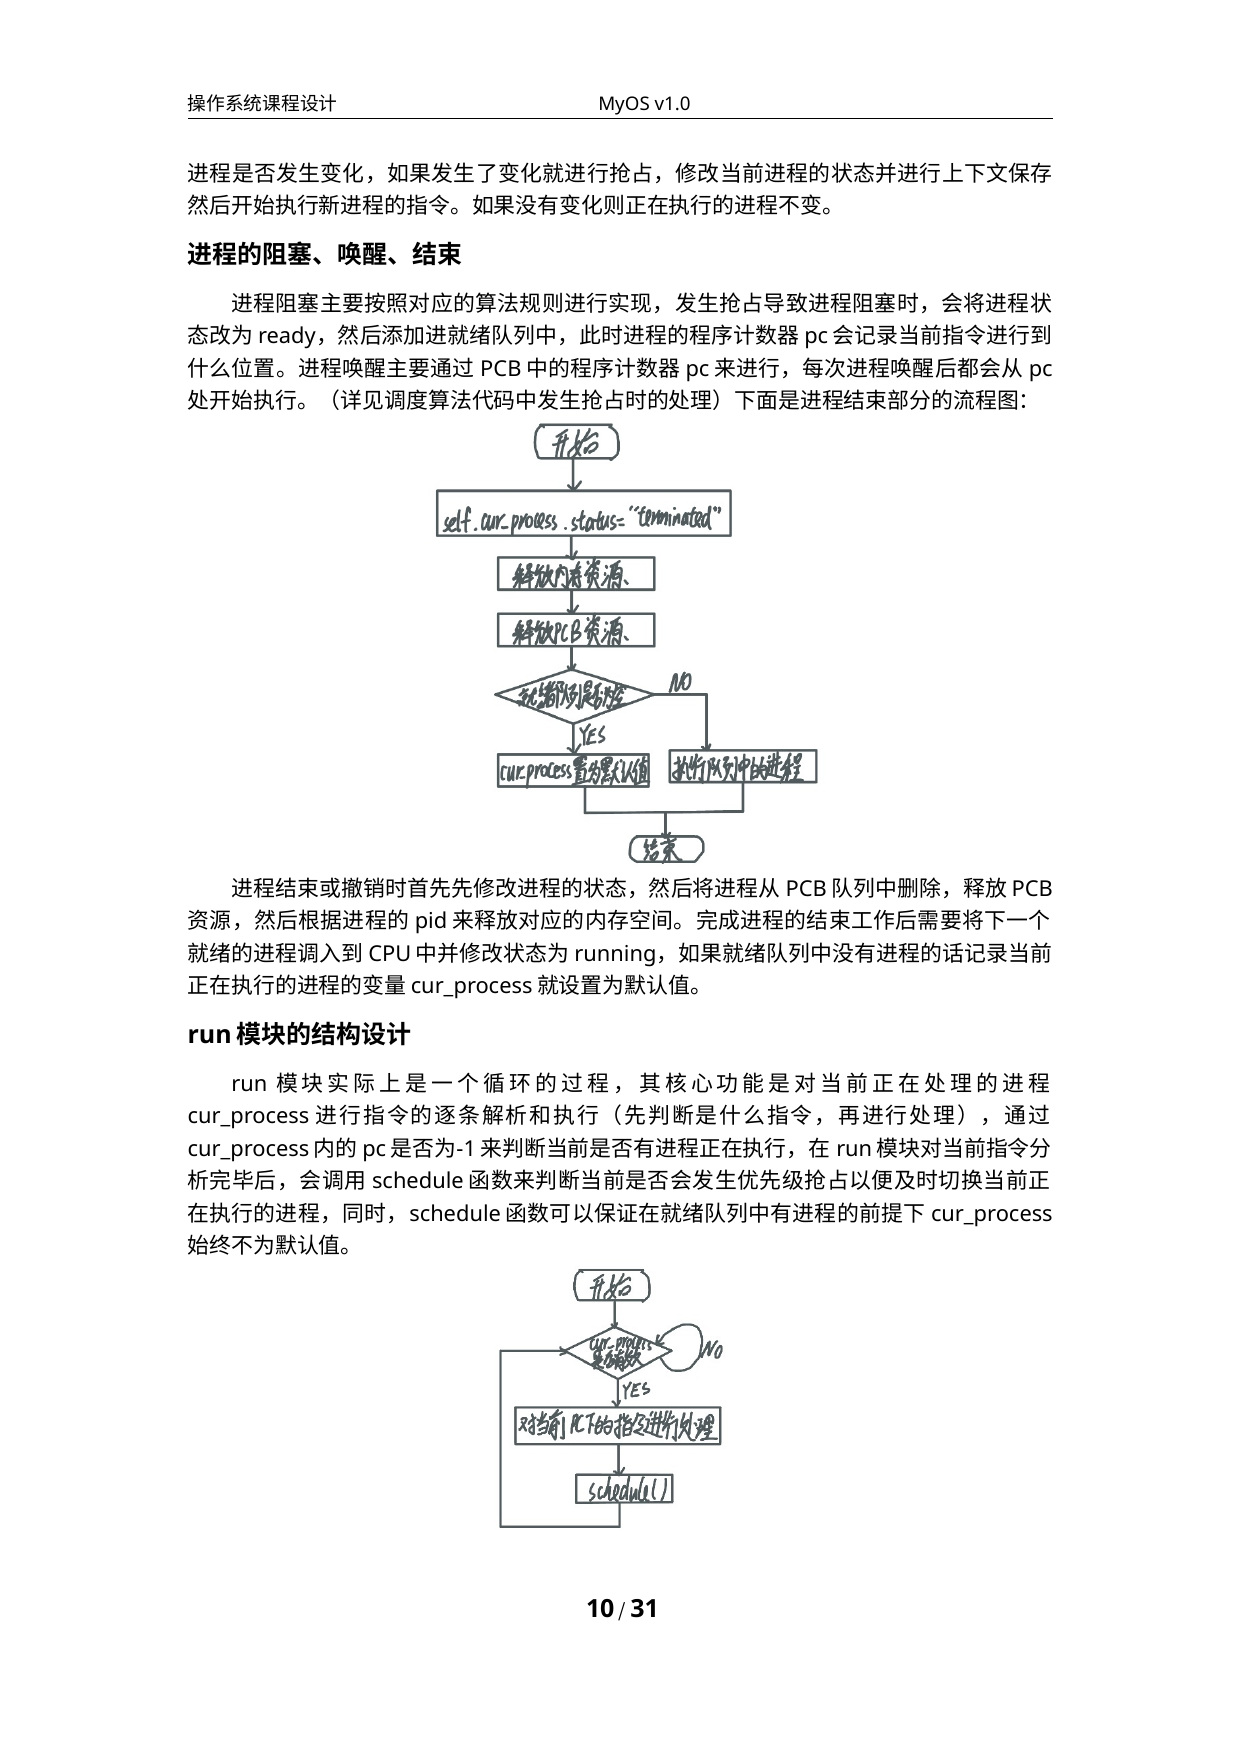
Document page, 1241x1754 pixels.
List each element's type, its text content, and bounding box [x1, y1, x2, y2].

text run模块的结构设计 [187, 1001, 1053, 1066]
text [187, 156, 1053, 221]
text 进程的阻塞、唤醒、结束 [187, 221, 1053, 286]
picture [428, 415, 826, 867]
text 进程结束或撤销时首先先修改进程的状态，然后将进程从PCB队列中删除，释放PCB资源，然后根据进程的pid来释放对应的内存空间。完成进程的结束工作后需要将下一个就绪的进程调入到CPU中并修改状态为running，如果就绪队列中没有进程的话记录当前正在执行的进程的变量cur_process就设置为默认值。 [187, 871, 1053, 1001]
text 进程阻塞主要按照对应的算法规则进行实现，发生抢占导致进程阻塞时，会将进程状态改为ready，然后添加进就绪队列中，此时进程的程序计数器pc会记录当前指令进行到什么位置。进程唤醒主要通过PCB中的程序计数器pc来进行，每次进程唤醒后都会从pc处开始执行。（详见调度算法代码中发生抢占时的处理）下面是进程结束部分的流程图： [187, 286, 1053, 416]
picture [493, 1260, 731, 1532]
text run模块实际上是一个循环的过程，其核心功能是对当前正在处理的进程cur_process进行指令的逐条解析和执行（先判断是什么指令，再进行处理），通过cur_process内的pc是否为-1来判断当前是否有进程正在执行，在run模块对当前指令分析完毕后，会调用schedule函数来判断当前是否会发生优先级抢占以便及时切换当前正在执行的进程，同时，schedule函数可以保证在就绪队列中有进程的前提下cur_process始终不为默认值。 [187, 1066, 1053, 1261]
